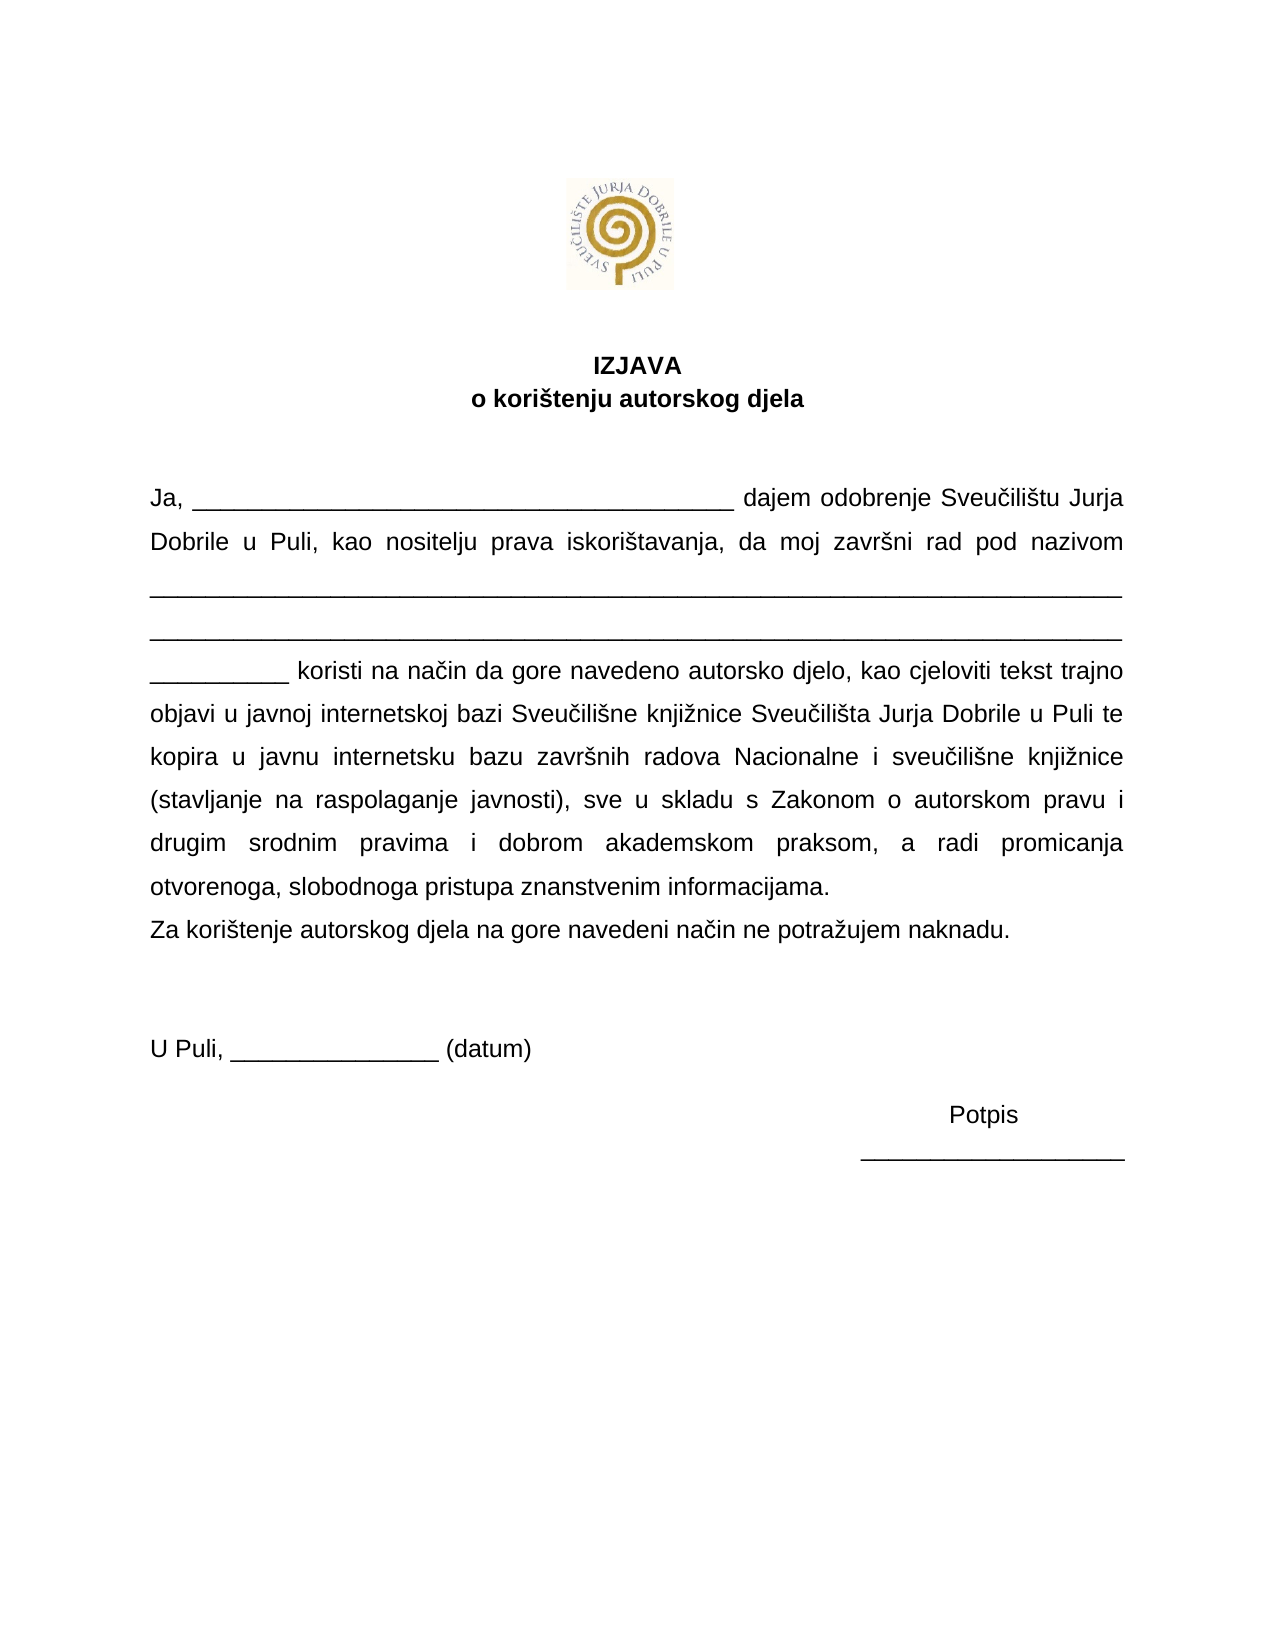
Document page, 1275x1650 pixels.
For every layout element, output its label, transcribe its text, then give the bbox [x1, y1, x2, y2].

text ___________________ [150, 1133, 1125, 1162]
text Potpis [150, 1100, 1125, 1129]
text Za korištenje autorskog djela na gore navedeni način ne potražujem naknadu. [150, 914, 1125, 943]
text IZJAVA [150, 351, 1125, 380]
text Ja, _______________________________________ dajem odobrenje Sveučilištu Jurja Dobrile u Puli, kao nositelju prava iskorištavanja, da moj završni rad pod nazivom ______________________________________________________________________________________________________________________________________________________ koristi na način da gore navedeno autorsko djelo, kao cjeloviti tekst trajno objavi u javnoj internetskoj bazi Sveučilišne knjižnice Sveučilišta Jurja Dobrile u Puli te kopira u javnu internetsku bazu završnih radova Nacionalne i sveučilišne knjižnice (stavljanje na raspolaganje javnosti), sve u skladu s Zakonom o autorskom pravu i drugim srodnim pravima i dobrom akademskom praksom, a radi promicanja otvorenoga, slobodnoga pristupa znanstvenim informacijama. [150, 483, 1125, 900]
text o korištenju autorskog djela [150, 384, 1125, 413]
picture [564, 178, 674, 288]
text U Puli, _______________ (datum) [150, 1034, 1125, 1063]
